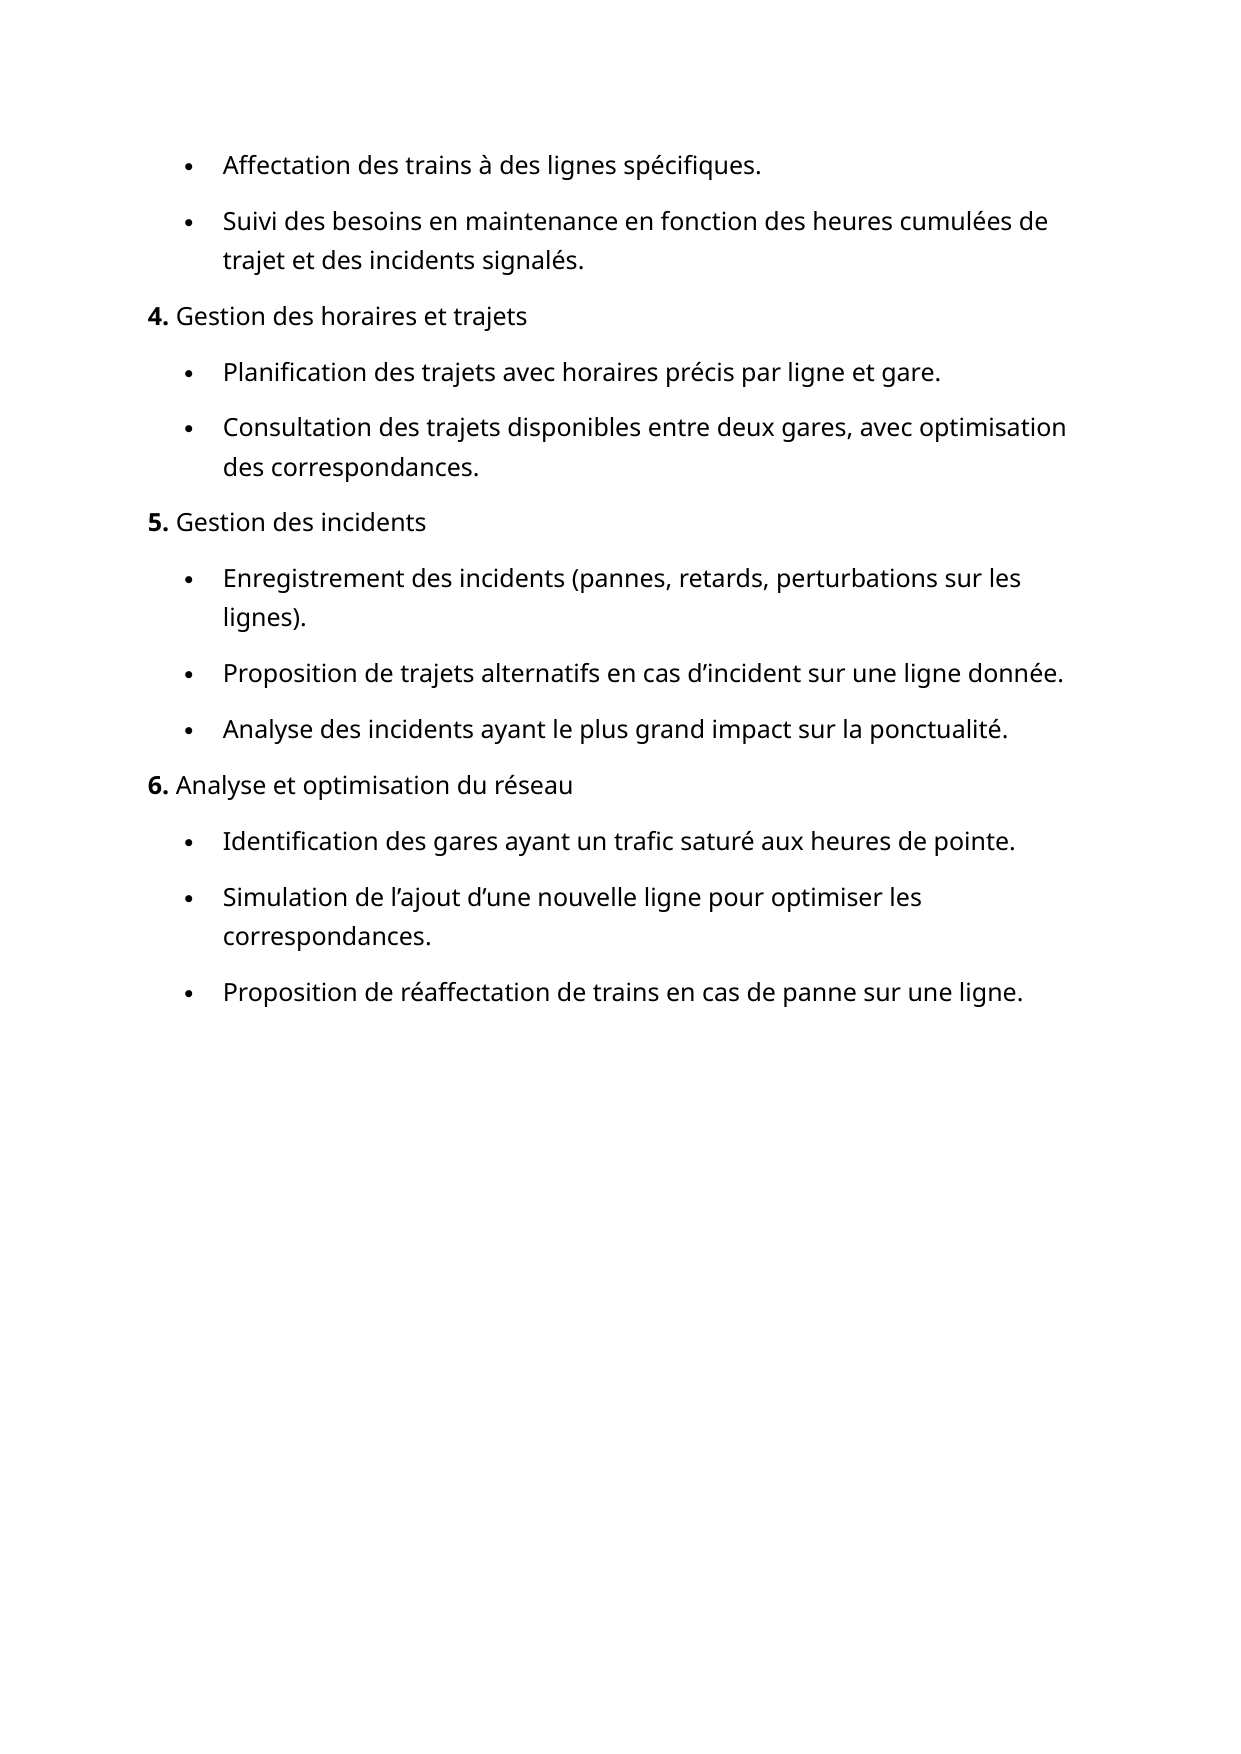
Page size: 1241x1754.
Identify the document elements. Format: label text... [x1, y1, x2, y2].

list Proposition de réaffectation de trains en cas de panne sur une ligne. [185, 974, 1093, 1008]
list Identification des gares ayant un trafic saturé aux heures de pointe. [185, 823, 1093, 857]
list Simulation de l’ajout d’une nouvelle ligne pour optimiser les correspondances. [185, 879, 1093, 952]
text 5️. Gestion des incidents [148, 505, 1093, 539]
list Affectation des trains à des lignes spécifiques. [185, 148, 1093, 182]
text 4️. Gestion des horaires et trajets [148, 298, 1093, 332]
list Analyse des incidents ayant le plus grand impact sur la ponctualité. [185, 712, 1093, 746]
list Proposition de trajets alternatifs en cas d’incident sur une ligne donnée. [185, 656, 1093, 690]
list Enregistrement des incidents (pannes, retards, perturbations sur les lignes). [185, 561, 1093, 634]
list Planification des trajets avec horaires précis par ligne et gare. [185, 354, 1093, 388]
text 6️. Analyse et optimisation du réseau [148, 768, 1093, 802]
list Consultation des trajets disponibles entre deux gares, avec optimisation des correspondances. [185, 410, 1093, 483]
list Suivi des besoins en maintenance en fonction des heures cumulées de trajet et des incidents signalés. [185, 203, 1093, 277]
